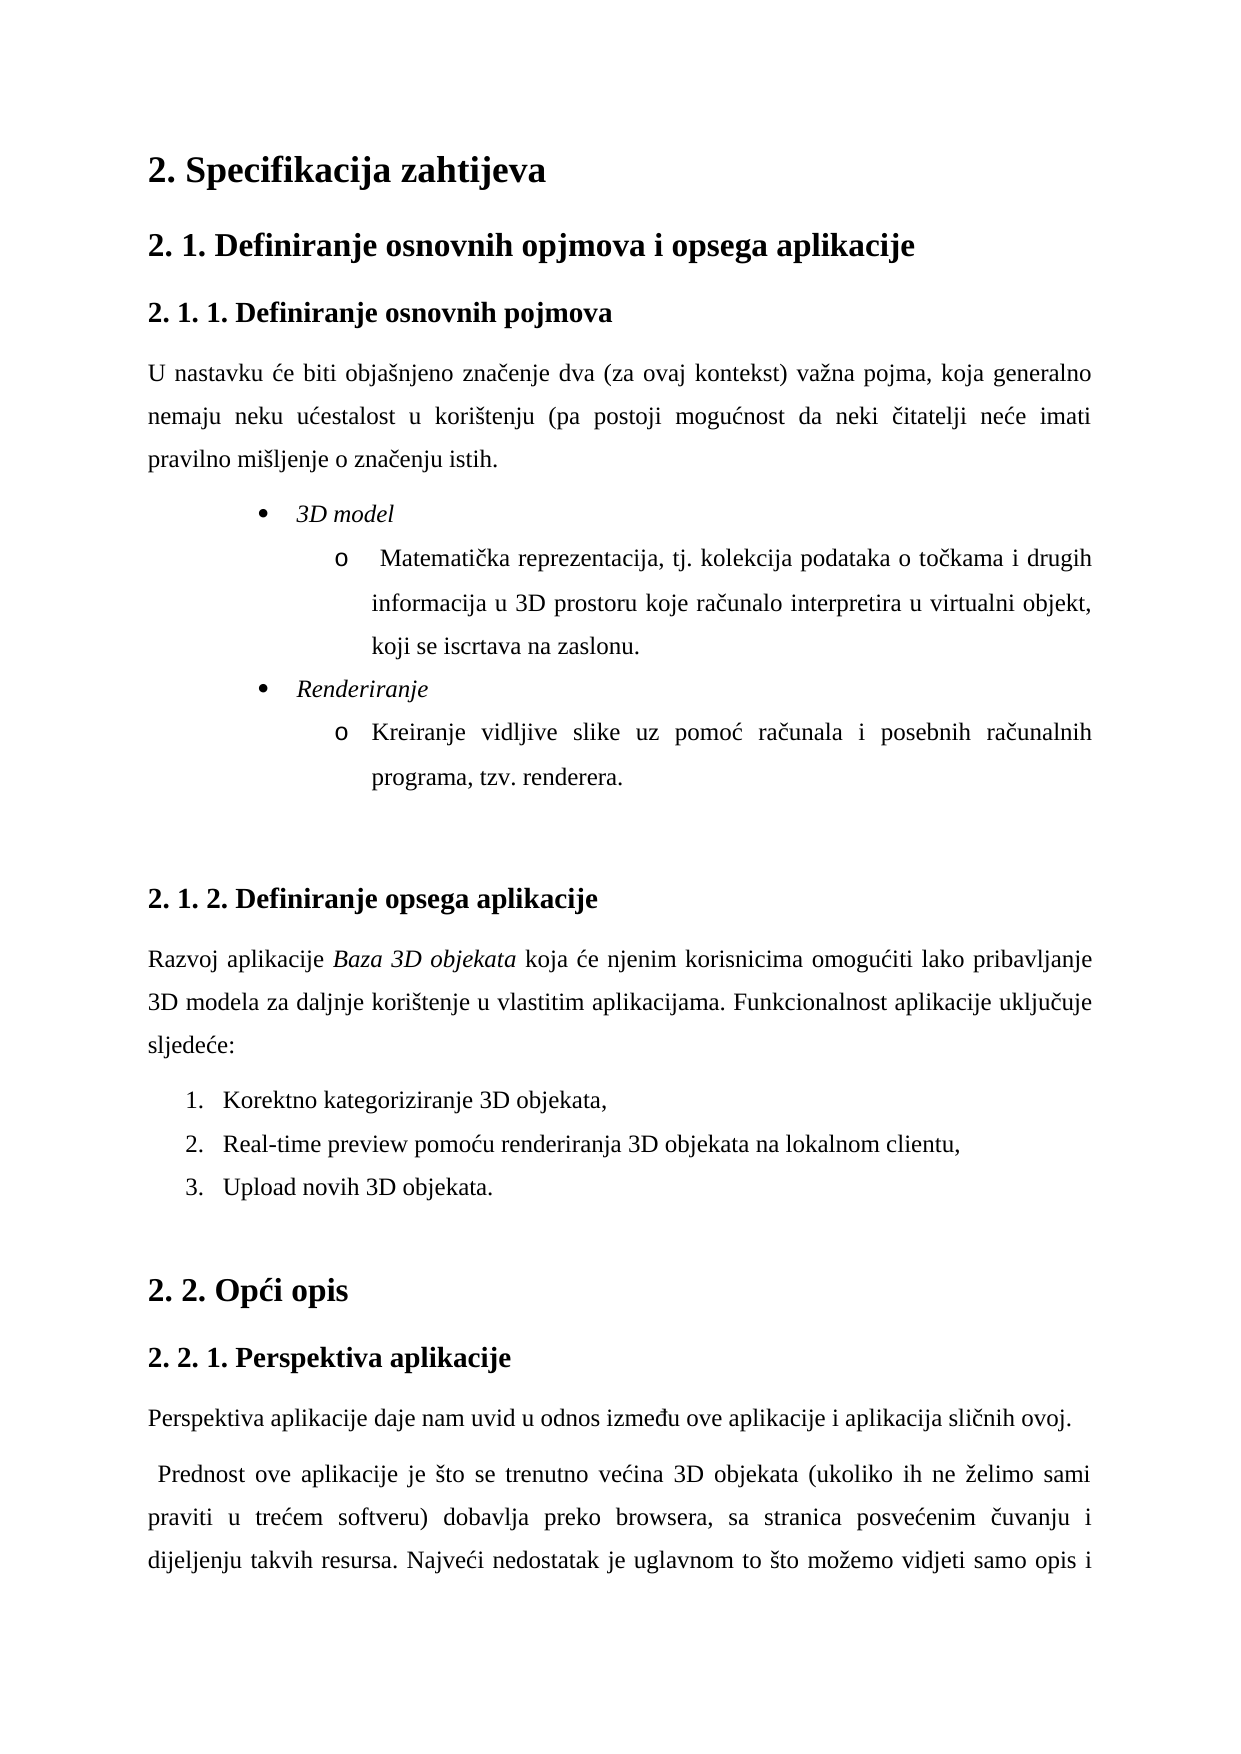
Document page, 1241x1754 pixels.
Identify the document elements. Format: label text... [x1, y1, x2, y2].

list Real-time preview pomoću renderiranja 3D objekata na lokalnom clientu, [185, 1129, 1093, 1157]
subtitle 2. 2. Opći opis [148, 1271, 1093, 1309]
list Upload novih 3D objekata. [185, 1172, 1093, 1201]
subtitle 2. Specifikacija zahtijeva [148, 148, 1093, 191]
list Korektno kategoriziranje 3D objekata, [185, 1086, 1093, 1114]
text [148, 1459, 1093, 1574]
text Razvoj aplikacije Baza 3D objekata koja će njenim korisnicima omogućiti lako pribavljanje 3D modela za daljnje korištenje u vlastitim aplikacijama. Funkcionalnost aplikacije uključuje sljedeće: [148, 944, 1093, 1059]
subtitle 2. 1. Definiranje osnovnih opjmova i opsega aplikacije [148, 225, 1093, 263]
list Renderiranje [259, 674, 1093, 703]
text U nastavku će biti objašnjeno značenje dva (za ovaj kontekst) važna pojma, koja generalno nemaju neku ućestalost u korištenju (pa postoji mogućnost da neki čitatelji neće imati pravilno mišljenje o značenju istih. [148, 358, 1093, 473]
text 2. 1. 1. Definiranje osnovnih pojmova [148, 295, 1093, 328]
list Kreiranje vidljive slike uz pomoć računala i posebnih računalnih programa, tzv. renderera. [334, 717, 1093, 791]
list Matematička reprezentacija, tj. kolekcija podataka o točkama i drugih informacija u 3D prostoru koje računalo interpretira u virtualni objekt, koji se iscrtava na zaslonu. [334, 543, 1093, 660]
subtitle 2. 2. 1. Perspektiva aplikacije [148, 1341, 1093, 1374]
subtitle 2. 1. 2. Definiranje opsega aplikacije [148, 881, 1093, 914]
list 3D model [259, 499, 1093, 528]
text Perspektiva aplikacije daje nam uvid u odnos između ove aplikacije i aplikacija sličnih ovoj. [148, 1403, 1093, 1432]
